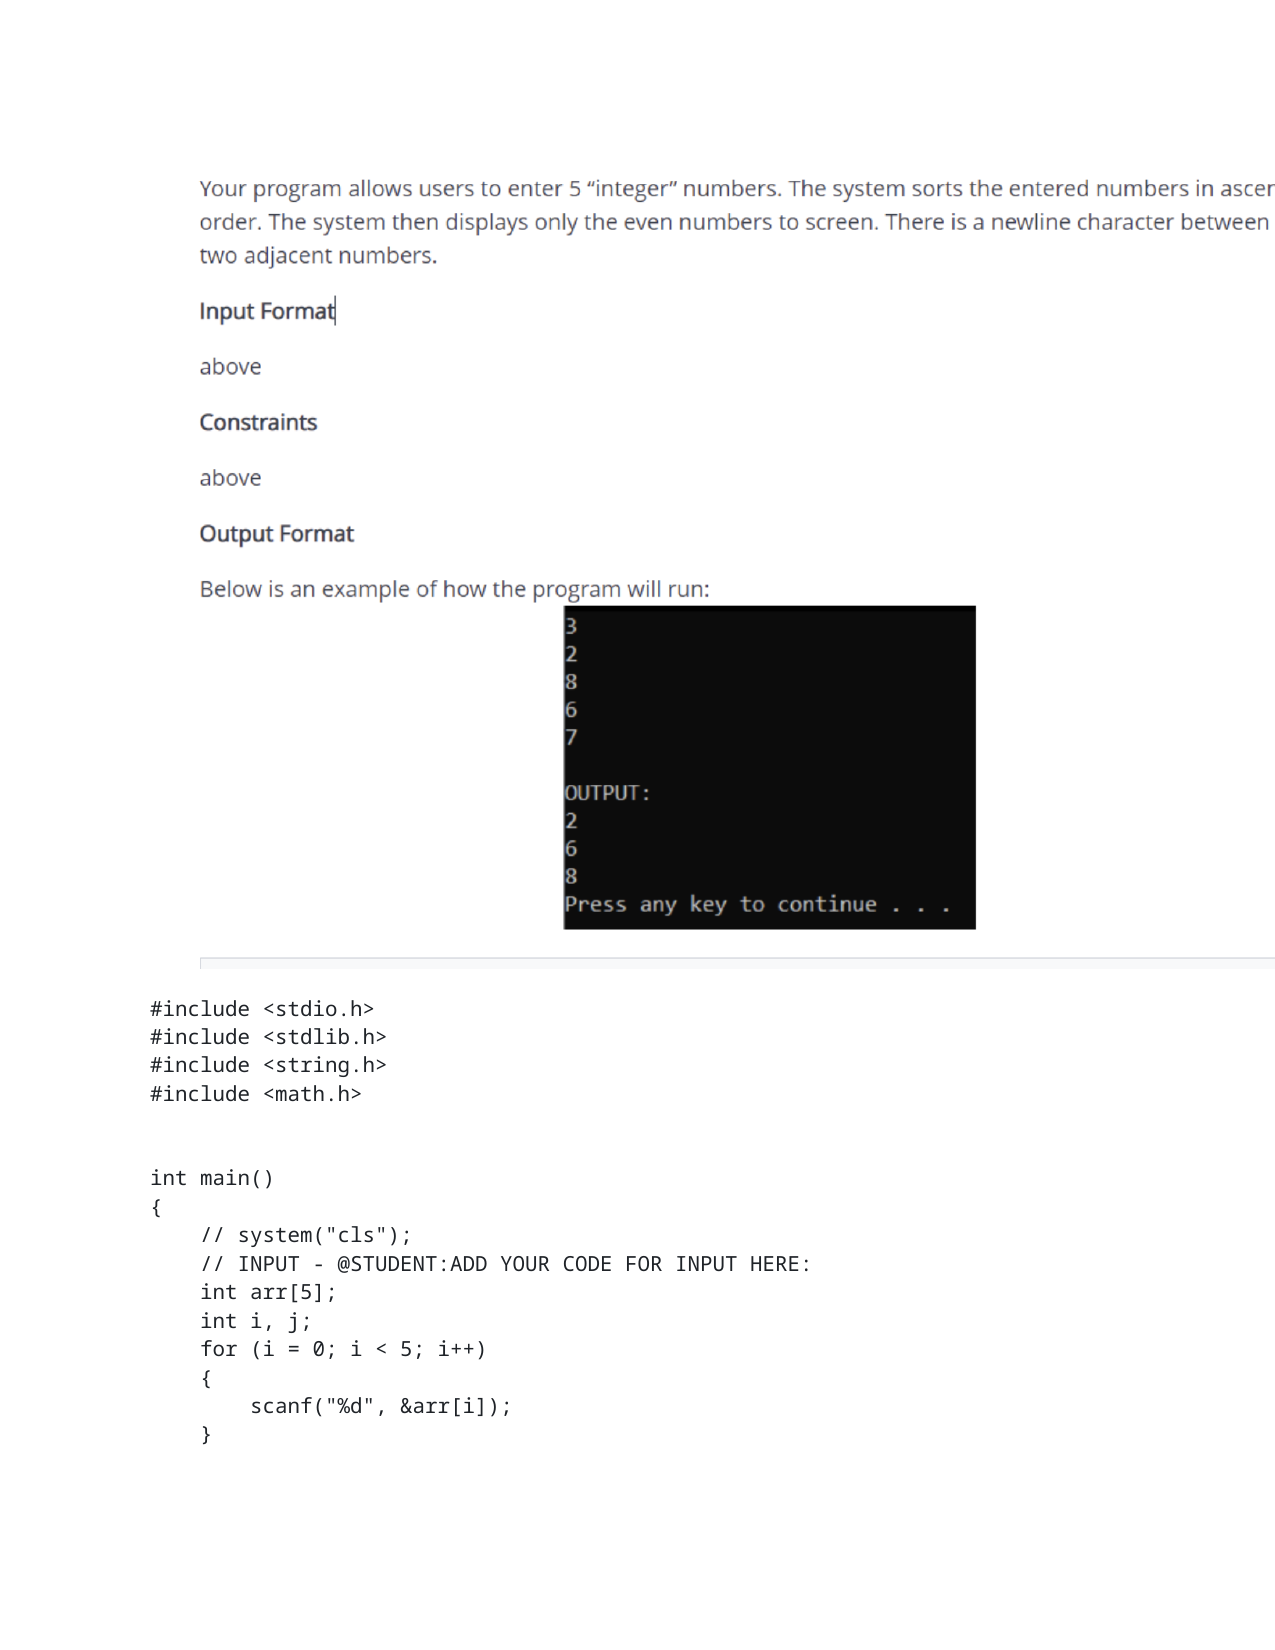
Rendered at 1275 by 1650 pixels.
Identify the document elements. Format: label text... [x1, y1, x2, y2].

text } [150, 1419, 1125, 1448]
text { [150, 1363, 1125, 1391]
text #include <math.h> [150, 1079, 1125, 1107]
text // system("cls"); [150, 1220, 1125, 1249]
text int main() [150, 1163, 1125, 1192]
text scanf("%d", &arr[i]); [150, 1391, 1125, 1419]
text for (i = 0; i < 5; i++) [150, 1334, 1125, 1363]
text #include <stdio.h> [150, 994, 1125, 1022]
text int arr[5]; [150, 1277, 1125, 1306]
text #include <stdlib.h> [150, 1022, 1125, 1051]
picture [150, 150, 1275, 969]
text int i, j; [150, 1306, 1125, 1334]
text { [150, 1192, 1125, 1220]
text #include <string.h> [150, 1051, 1125, 1079]
text // INPUT - @STUDENT:ADD YOUR CODE FOR INPUT HERE: [150, 1249, 1125, 1277]
